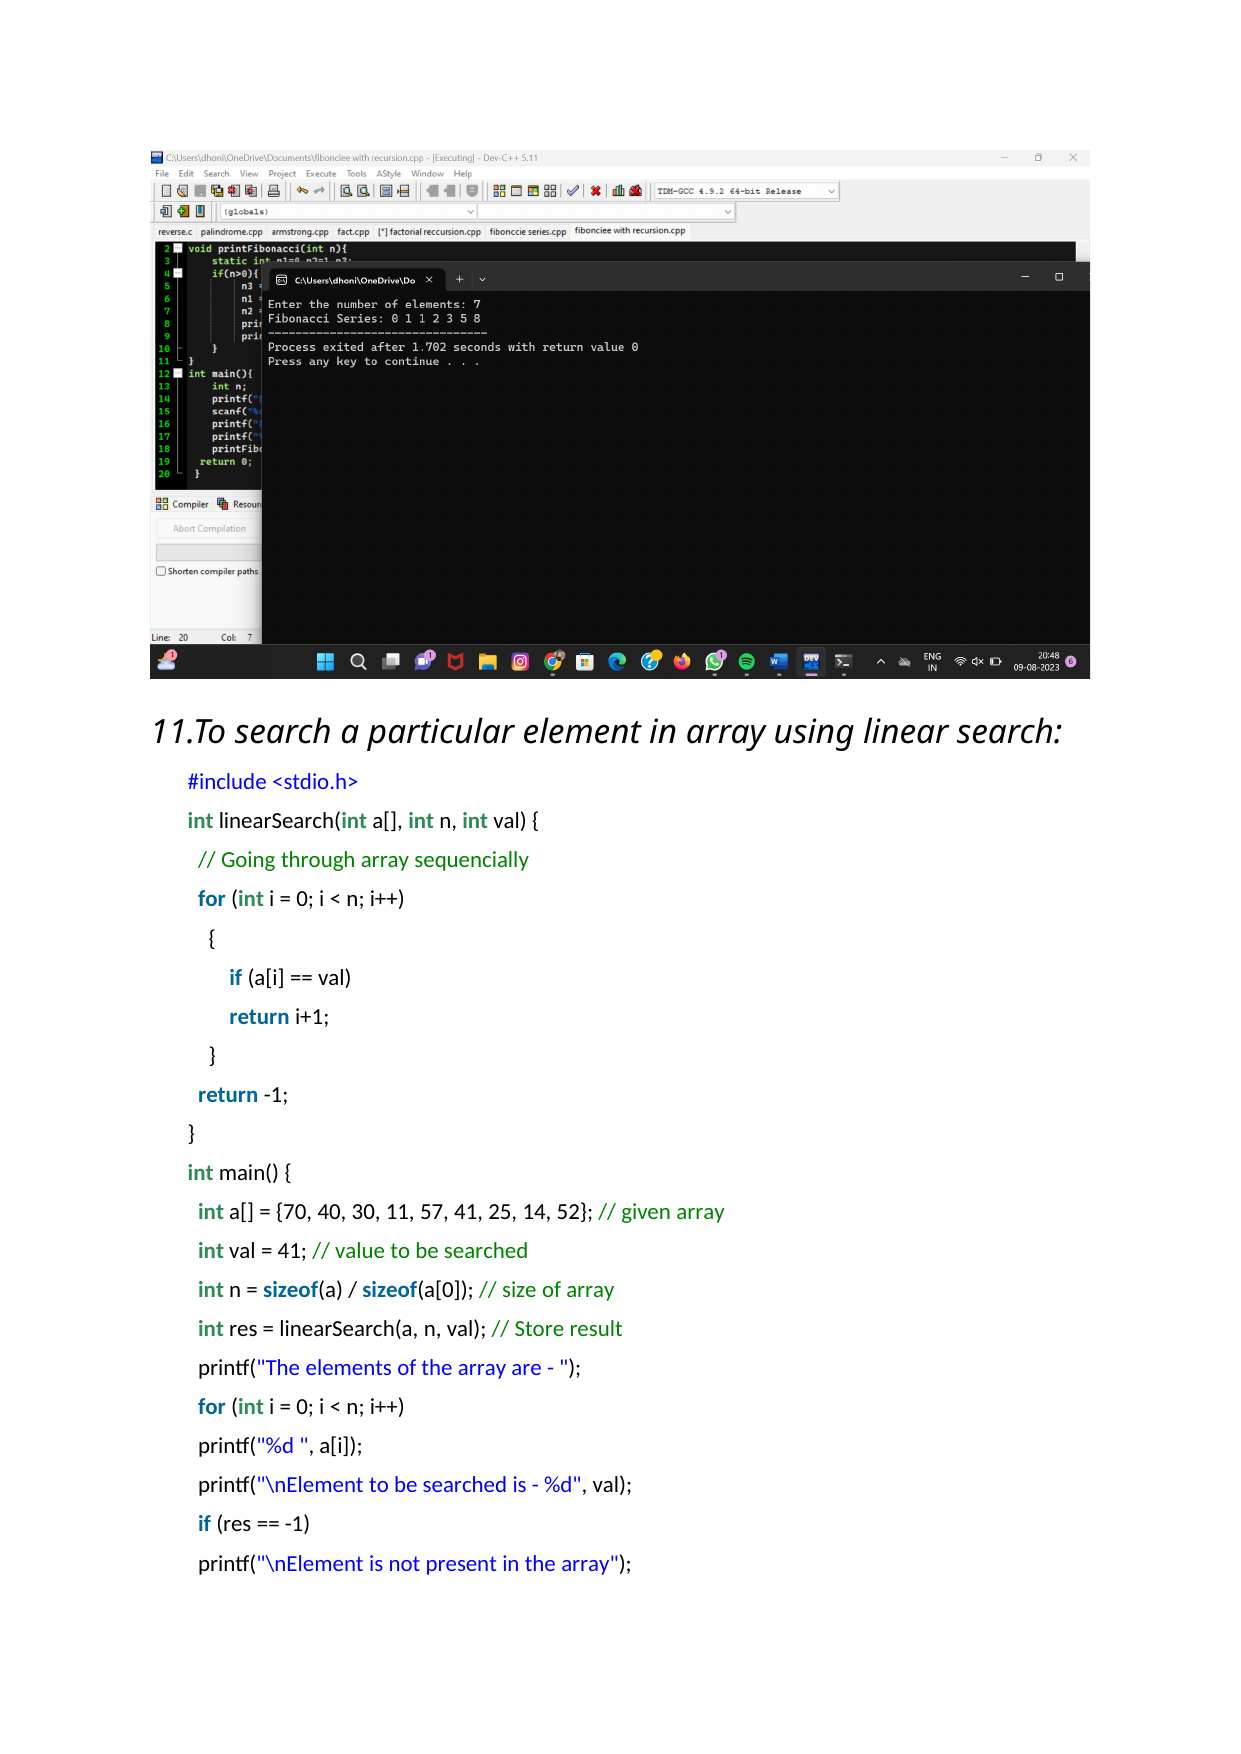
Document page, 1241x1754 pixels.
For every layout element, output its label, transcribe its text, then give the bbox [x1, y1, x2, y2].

text int linearSearch(int a[], int n, int val) { [187, 795, 1090, 834]
subtitle 11.To search a particular element in array using linear search: [150, 707, 1090, 753]
text printf("The elements of the array are - "); [187, 1342, 1090, 1381]
text } [187, 1030, 1090, 1069]
text int main() { [187, 1147, 1090, 1186]
text if (a[i] == val) [187, 952, 1090, 991]
text return i+1; [187, 991, 1090, 1030]
text } [187, 1108, 1090, 1147]
text return -1; [187, 1069, 1090, 1108]
text int a[] = {70, 40, 30, 11, 57, 41, 25, 14, 52}; // given array [187, 1186, 1090, 1225]
text int n = sizeof(a) / sizeof(a[0]); // size of array [187, 1264, 1090, 1303]
text for (int i = 0; i < n; i++) [187, 1381, 1090, 1420]
text int res = linearSearch(a, n, val); // Store result [187, 1303, 1090, 1342]
text // Going through array sequencially [187, 834, 1090, 873]
text int val = 41; // value to be searched [187, 1225, 1090, 1264]
text #include <stdio.h> [187, 756, 1090, 795]
text if (res == -1) [187, 1498, 1090, 1538]
text { [187, 913, 1090, 952]
text for (int i = 0; i < n; i++) [187, 873, 1090, 913]
text printf("\nElement to be searched is - %d", val); [187, 1459, 1090, 1498]
text printf("\nElement is not present in the array"); [187, 1538, 1090, 1577]
text printf("%d ", a[i]); [187, 1420, 1090, 1459]
picture [150, 150, 1091, 679]
